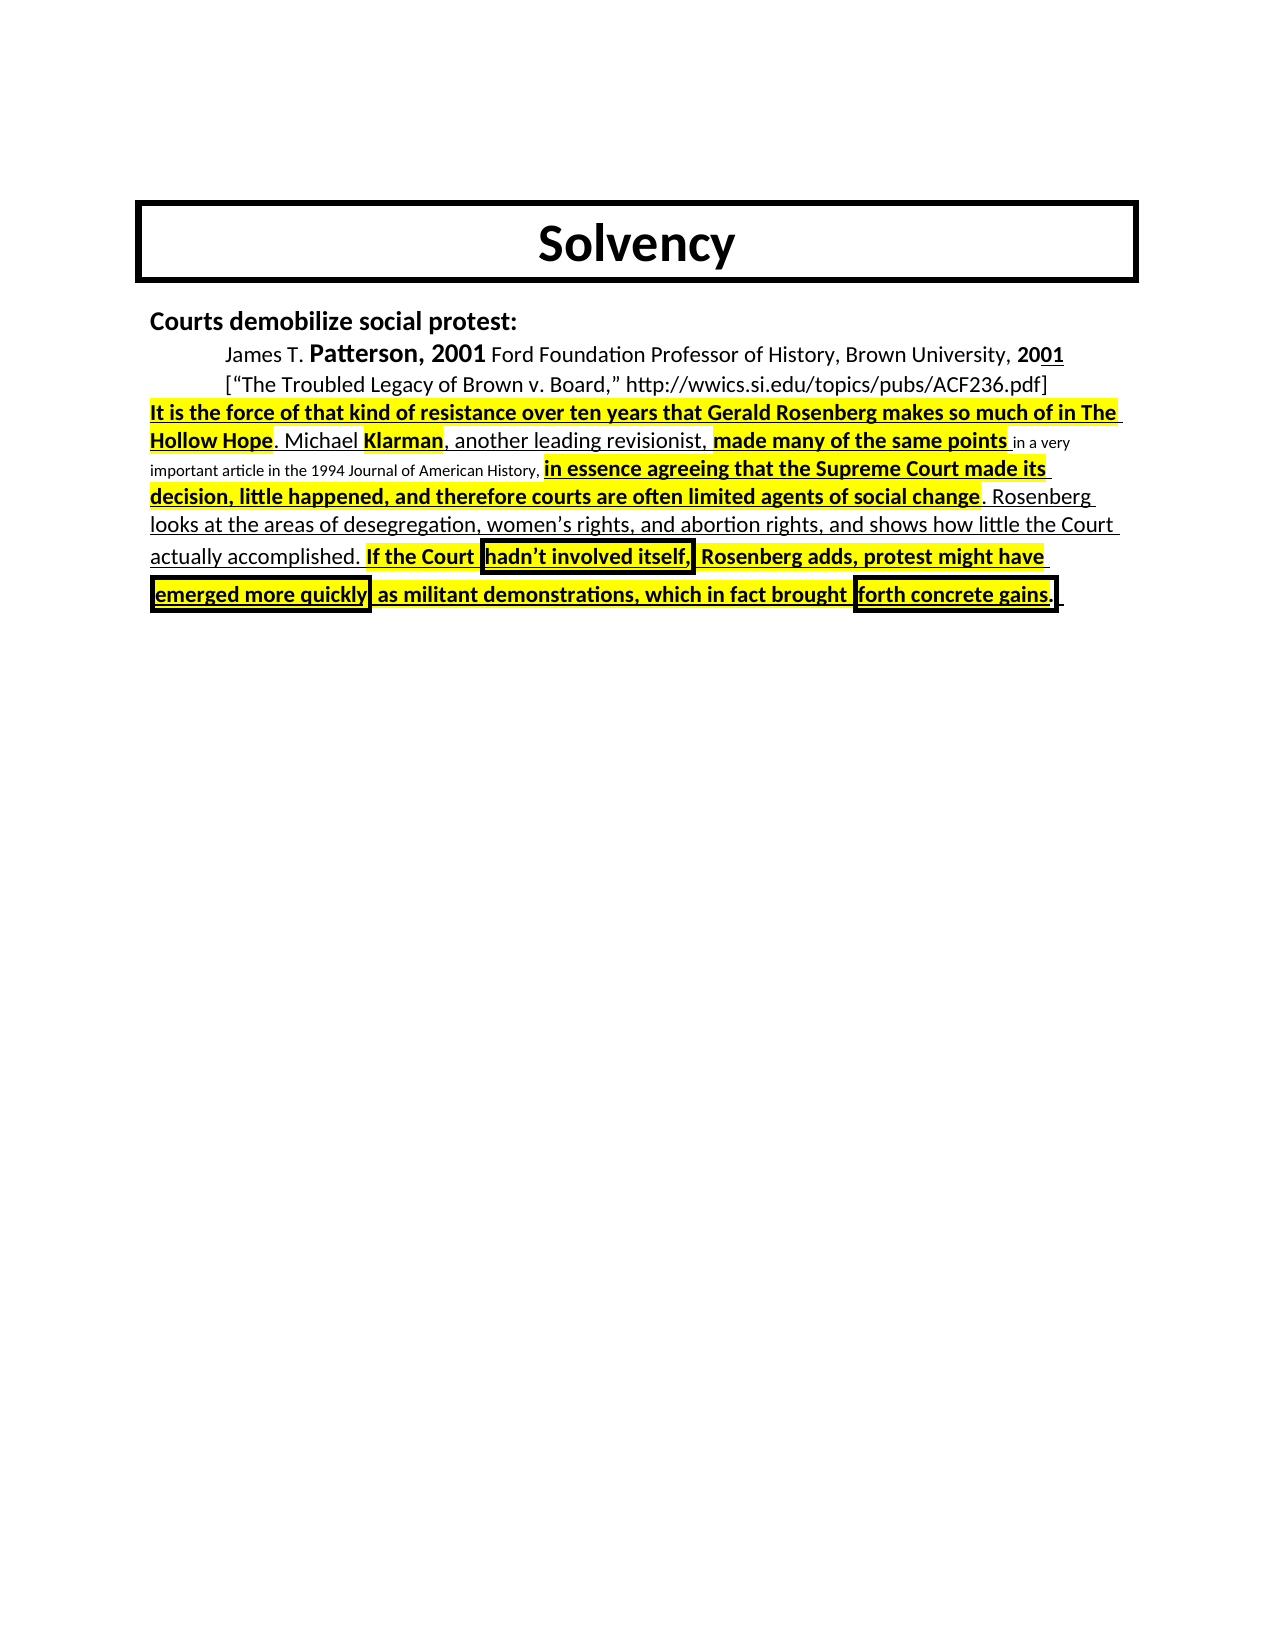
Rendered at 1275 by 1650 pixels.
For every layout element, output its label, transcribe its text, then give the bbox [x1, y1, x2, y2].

text [“The Troubled Legacy of Brown v. Board,” http://wwics.si.edu/topics/pubs/ACF236.pdf] [150, 370, 1125, 398]
text It is the force of that kind of resistance over ten years that Gerald Rosenberg makes so much of in The Hollow Hope. Michael Klarman, another leading revisionist, made many of the same points in a very important article in the 1994 Journal of American History, in essence agreeing that the Supreme Court made its decision, little happened, and therefore courts are often limited agents of social change. looks at the areas of desegregation, women’s rights, and abortion rights, and shows how little the Court actually accomplished. If the Court hadn’t involved itself, Rosenberg adds, protest might have emerged more quickly as militant demonstrations, which in fact brought forth concrete gains. [150, 398, 1125, 613]
subtitle Courts demobilize social protest: [150, 304, 1125, 337]
text James T. Patterson, 2001 Ford Foundation Professor of History, Brown University, 2001 [150, 337, 1125, 370]
subtitle Solvency [142, 206, 1133, 277]
